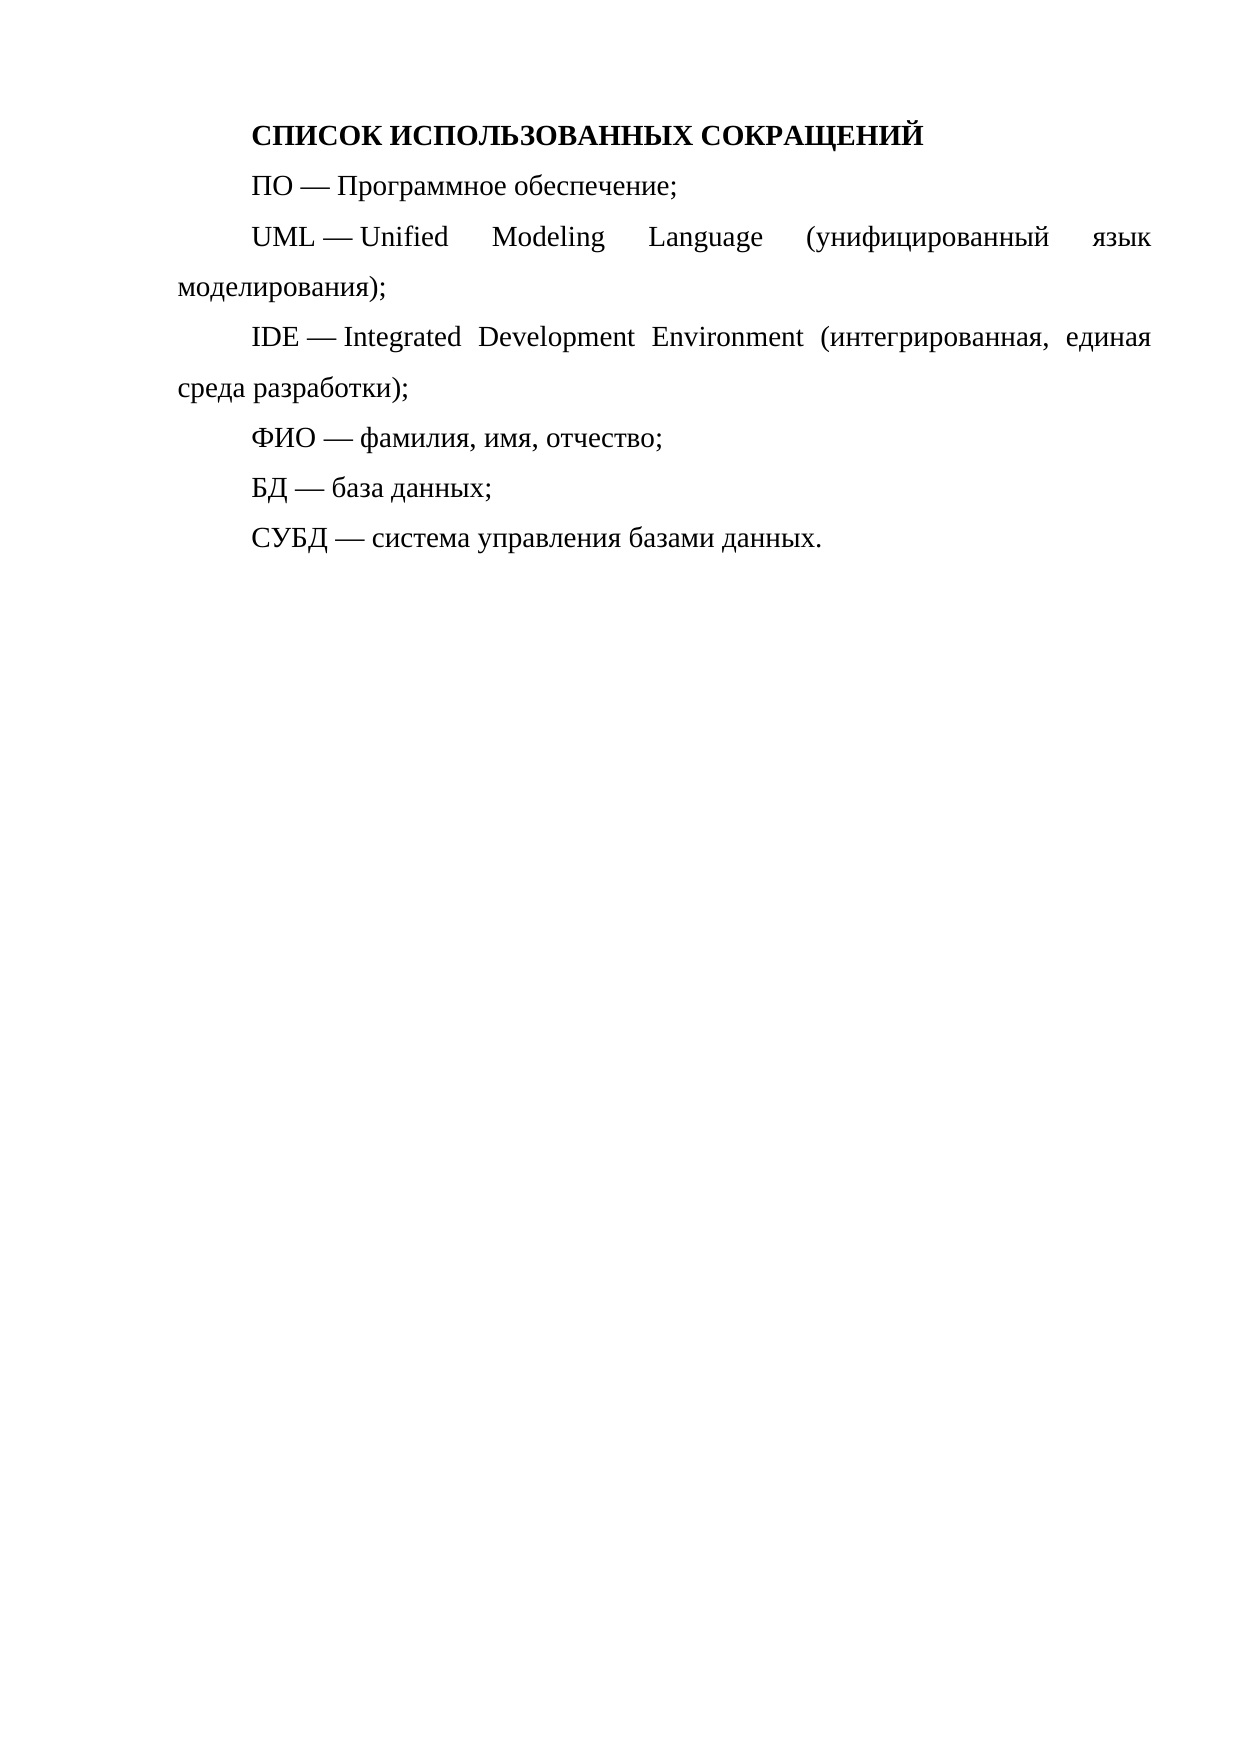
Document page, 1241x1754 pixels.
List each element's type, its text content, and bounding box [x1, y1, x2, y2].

text UML — Unified Modeling Language (унифицированный язык моделирования); [177, 219, 1152, 303]
text БД — база данных; [177, 470, 1152, 504]
text IDE — Integrated Development Environment (интегрированная, единая среда разработки); [177, 319, 1152, 403]
text ФИО — фамилия, имя, отчество; [177, 420, 1152, 453]
text СУБД — система управления базами данных. [177, 521, 1152, 554]
subtitle СПИСОК ИСПОЛЬЗОВАННЫХ СОКРАЩЕНИЙ [177, 118, 1152, 152]
text ПО — Программное обеспечение; [177, 168, 1152, 202]
